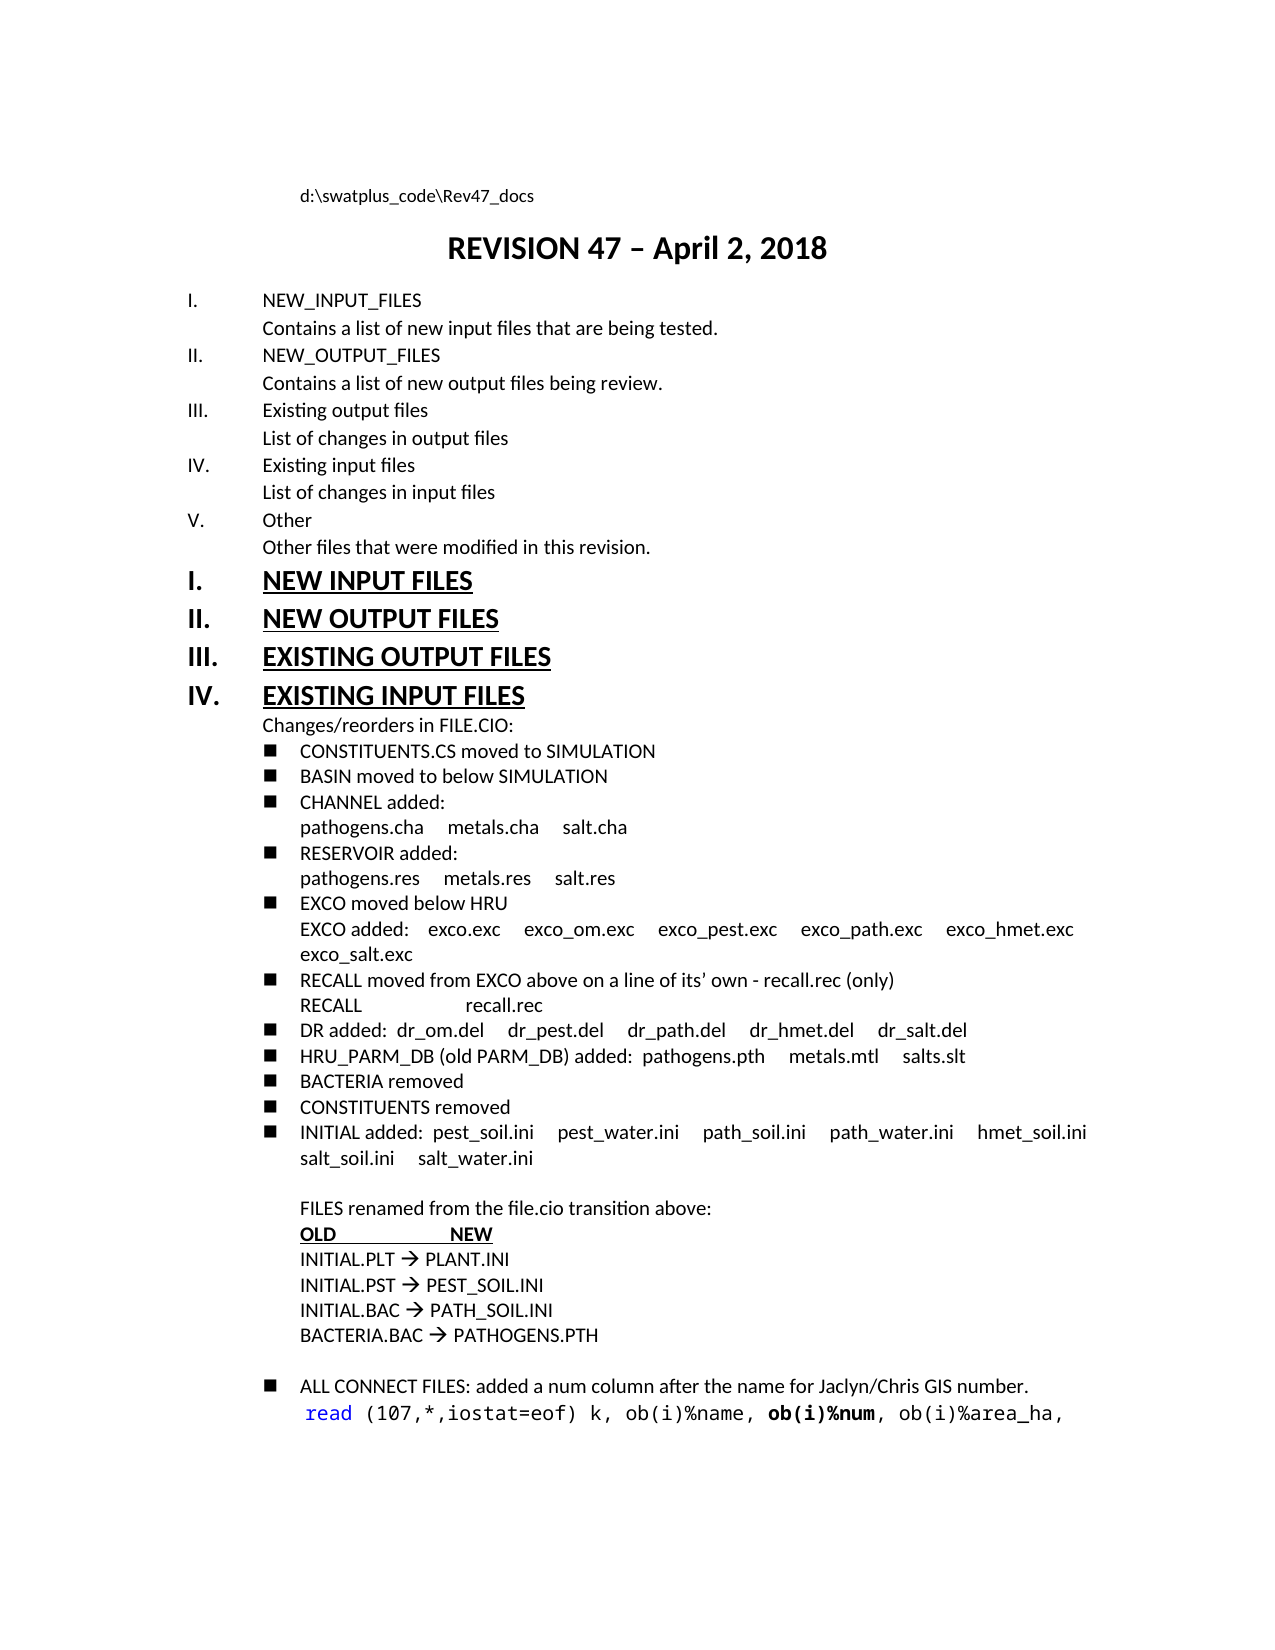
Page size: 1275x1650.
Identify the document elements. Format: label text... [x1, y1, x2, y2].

list NEW_OUTPUT_FILES [187, 342, 1125, 368]
list EXISTING OUTPUT FILES [187, 638, 1125, 674]
list pathogens.cha metals.cha salt.cha [300, 814, 1125, 840]
list NEW_INPUT_FILES [187, 288, 1125, 313]
list RECALL moved from EXCO above on a line of its’ own - recall.rec (only) RECALL recall.rec [262, 967, 1125, 1018]
list RESERVOIR added: [262, 840, 1125, 865]
list FILES renamed from the file.cio transition above: [300, 1196, 1125, 1221]
list HRU_PARM_DB (old PARM_DB) added: pathogens.pth metals.mtl salts.slt [262, 1043, 1125, 1068]
list OLD NEW [300, 1221, 1125, 1246]
text REVISION 47 – April 2, 2018 [150, 227, 1125, 268]
list EXCO moved below HRU [262, 891, 1125, 916]
list CHANNEL added: [262, 789, 1125, 814]
list BACTERIA removed [262, 1068, 1125, 1094]
list Contains a list of new output files being review. [262, 370, 1125, 395]
list List of changes in output files [262, 425, 1125, 450]
list NEW OUTPUT FILES [187, 600, 1125, 636]
list Changes/reorders in FILE.CIO: [262, 713, 1125, 738]
list CONSTITUENTS.CS moved to SIMULATION [262, 738, 1125, 763]
list CONSTITUENTS removed [262, 1094, 1125, 1119]
list BACTERIA.BAC PATHOGENS.PTH [300, 1323, 1125, 1348]
list INITIAL.BAC PATH_SOIL.INI [300, 1297, 1125, 1323]
list EXISTING INPUT FILES [187, 677, 1125, 713]
list Contains a list of new input files that are being tested. [262, 315, 1125, 341]
list NEW INPUT FILES [187, 562, 1125, 597]
list Existing input files [187, 452, 1125, 477]
list ALL CONNECT FILES: added a num column after the name for Jaclyn/Chris GIS number. read (107,*,iostat=eof) k, ob(i)%name, ob(i)%num, ob(i)%area_ha, [262, 1373, 1125, 1426]
list INITIAL.PLT PLANT.INI [300, 1246, 1125, 1272]
list List of changes in input files [262, 479, 1125, 505]
list pathogens.res metals.res salt.res [300, 865, 1125, 891]
list INITIAL.PST PEST_SOIL.INI [300, 1272, 1125, 1297]
list INITIAL added: pest_soil.ini pest_water.ini path_soil.ini path_water.ini hmet_soil.ini salt_soil.ini salt_water.ini [262, 1119, 1125, 1170]
text d:\swatplus_code\Rev47_docs [150, 150, 1125, 208]
list EXCO added: exco.exc exco_om.exc exco_pest.exc exco_path.exc exco_hmet.exc exco_salt.exc [300, 916, 1125, 967]
list Other [187, 507, 1125, 532]
list DR added: dr_om.del dr_pest.del dr_path.del dr_hmet.del dr_salt.del [262, 1018, 1125, 1043]
list Other files that were modified in this revision. [262, 534, 1125, 560]
list BASIN moved to below SIMULATION [262, 763, 1125, 789]
list Existing output files [187, 397, 1125, 423]
